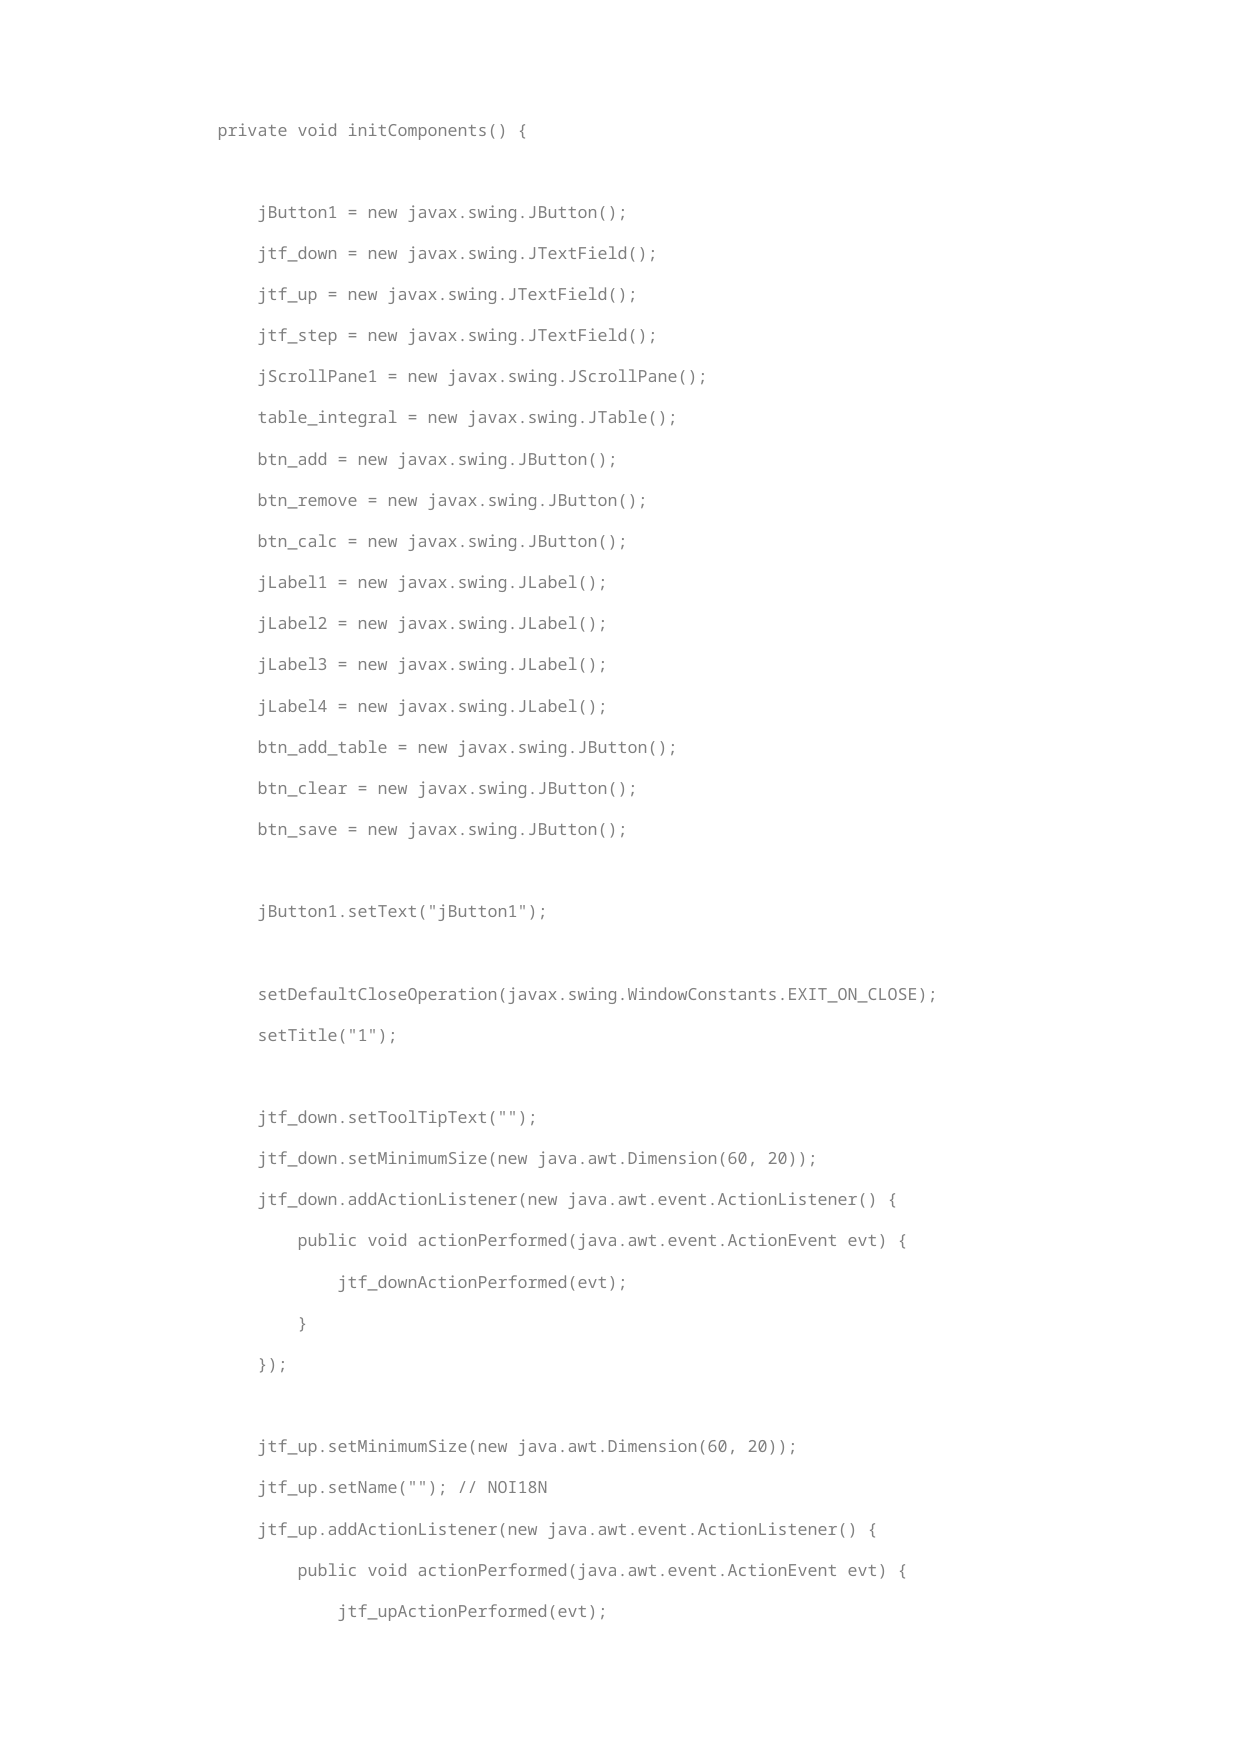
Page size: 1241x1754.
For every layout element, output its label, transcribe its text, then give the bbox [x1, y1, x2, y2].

text jButton1 = new javax.swing.JButton(); [177, 200, 1152, 223]
text jtf_up.addActionListener(new java.awt.event.ActionListener() { [177, 1517, 1152, 1540]
text jtf_step = new javax.swing.JTextField(); [177, 324, 1152, 347]
text btn_add_table = new javax.swing.JButton(); [177, 735, 1152, 758]
text jtf_up.setName(""); // NOI18N [177, 1476, 1152, 1499]
text jtf_upActionPerformed(evt); [177, 1599, 1152, 1622]
text jtf_up.setMinimumSize(new java.awt.Dimension(60, 20)); [177, 1435, 1152, 1457]
text table_integral = new javax.swing.JTable(); [177, 406, 1152, 429]
text btn_calc = new javax.swing.JButton(); [177, 529, 1152, 552]
text jLabel2 = new javax.swing.JLabel(); [177, 612, 1152, 634]
text jLabel1 = new javax.swing.JLabel(); [177, 571, 1152, 593]
text btn_clear = new javax.swing.JButton(); [177, 776, 1152, 799]
text public void actionPerformed(java.awt.event.ActionEvent evt) { [177, 1229, 1152, 1252]
text setTitle("1"); [177, 1023, 1152, 1046]
text jScrollPane1 = new javax.swing.JScrollPane(); [177, 365, 1152, 388]
text }); [177, 1352, 1152, 1375]
text jtf_down = new javax.swing.JTextField(); [177, 242, 1152, 264]
text jtf_up = new javax.swing.JTextField(); [177, 283, 1152, 305]
text jtf_down.setMinimumSize(new java.awt.Dimension(60, 20)); [177, 1147, 1152, 1169]
text jtf_down.addActionListener(new java.awt.event.ActionListener() { [177, 1188, 1152, 1211]
text jLabel4 = new javax.swing.JLabel(); [177, 694, 1152, 717]
text setDefaultCloseOperation(javax.swing.WindowConstants.EXIT_ON_CLOSE); [177, 982, 1152, 1005]
text btn_remove = new javax.swing.JButton(); [177, 488, 1152, 511]
text public void actionPerformed(java.awt.event.ActionEvent evt) { [177, 1558, 1152, 1581]
text jtf_down.setToolTipText(""); [177, 1106, 1152, 1128]
text jtf_downActionPerformed(evt); [177, 1270, 1152, 1293]
text btn_add = new javax.swing.JButton(); [177, 447, 1152, 470]
text private void initComponents() { [177, 118, 1152, 141]
text jLabel3 = new javax.swing.JLabel(); [177, 653, 1152, 676]
text } [177, 1311, 1152, 1334]
text btn_save = new javax.swing.JButton(); [177, 818, 1152, 840]
text jButton1.setText("jButton1"); [177, 900, 1152, 923]
